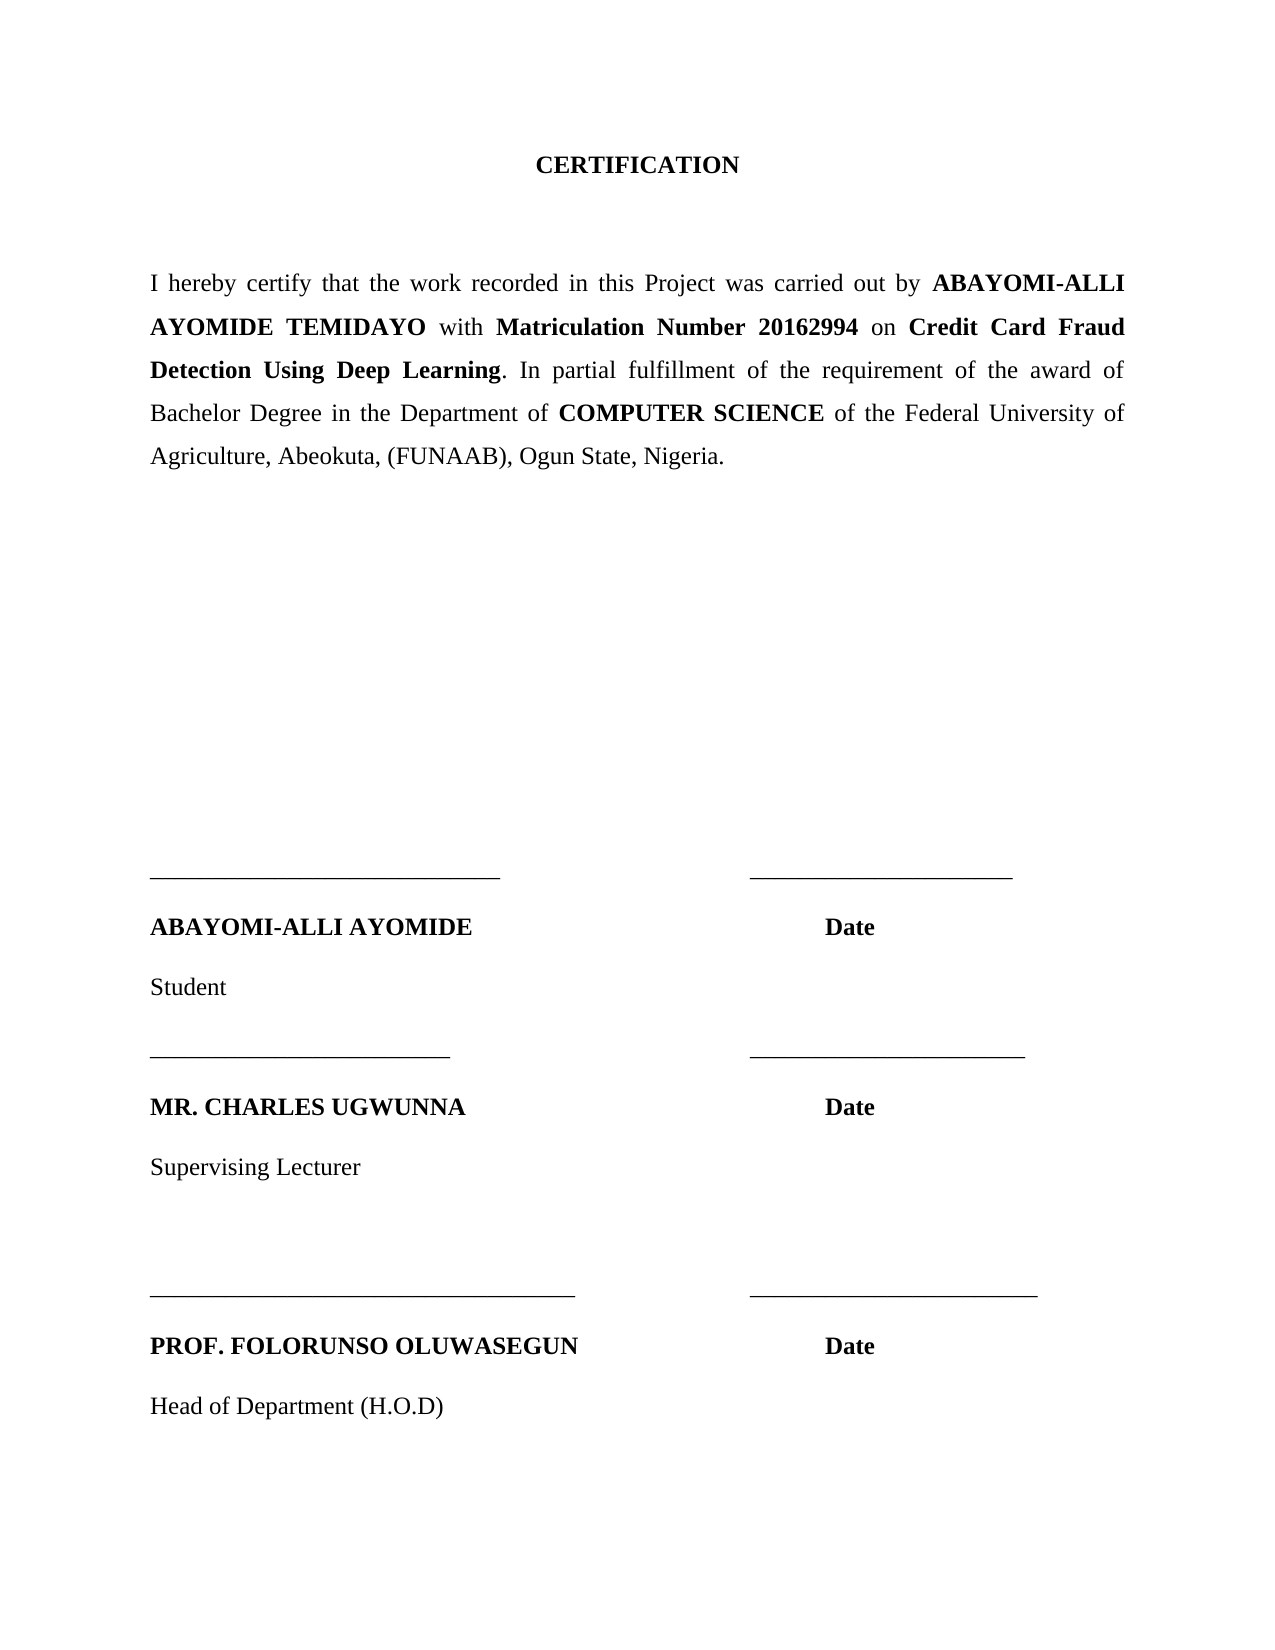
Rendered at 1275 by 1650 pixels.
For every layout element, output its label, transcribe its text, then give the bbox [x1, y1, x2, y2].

text ____________________________ _____________________ [150, 853, 1125, 881]
text Student [150, 972, 1125, 1001]
text ________________________ ______________________ [150, 1032, 1125, 1061]
text PROF. FOLORUNSO OLUWASEGUN Date [150, 1331, 1125, 1360]
text ABAYOMI-ALLI AYOMIDE Date [150, 912, 1125, 941]
text Supervising Lecturer [150, 1152, 1125, 1180]
text I hereby certify that the work recorded in this Project was carried out by ABAYOMI-ALLI AYOMIDE TEMIDAYO with Matriculation Number 20162994 on Credit Card Fraud Detection Using Deep Learning. In partial fulfillment of the requirement of the award of Bachelor Degree in the Department of COMPUTER SCIENCE of the Federal University of Agriculture, Abeokuta, (FUNAAB), Ogun State, Nigeria. [150, 268, 1125, 470]
text __________________________________ _______________________ [150, 1271, 1125, 1300]
text MR. CHARLES UGWUNNA Date [150, 1092, 1125, 1121]
text Head of Department (H.O.D) [150, 1391, 1125, 1419]
text CERTIFICATION [150, 150, 1125, 179]
